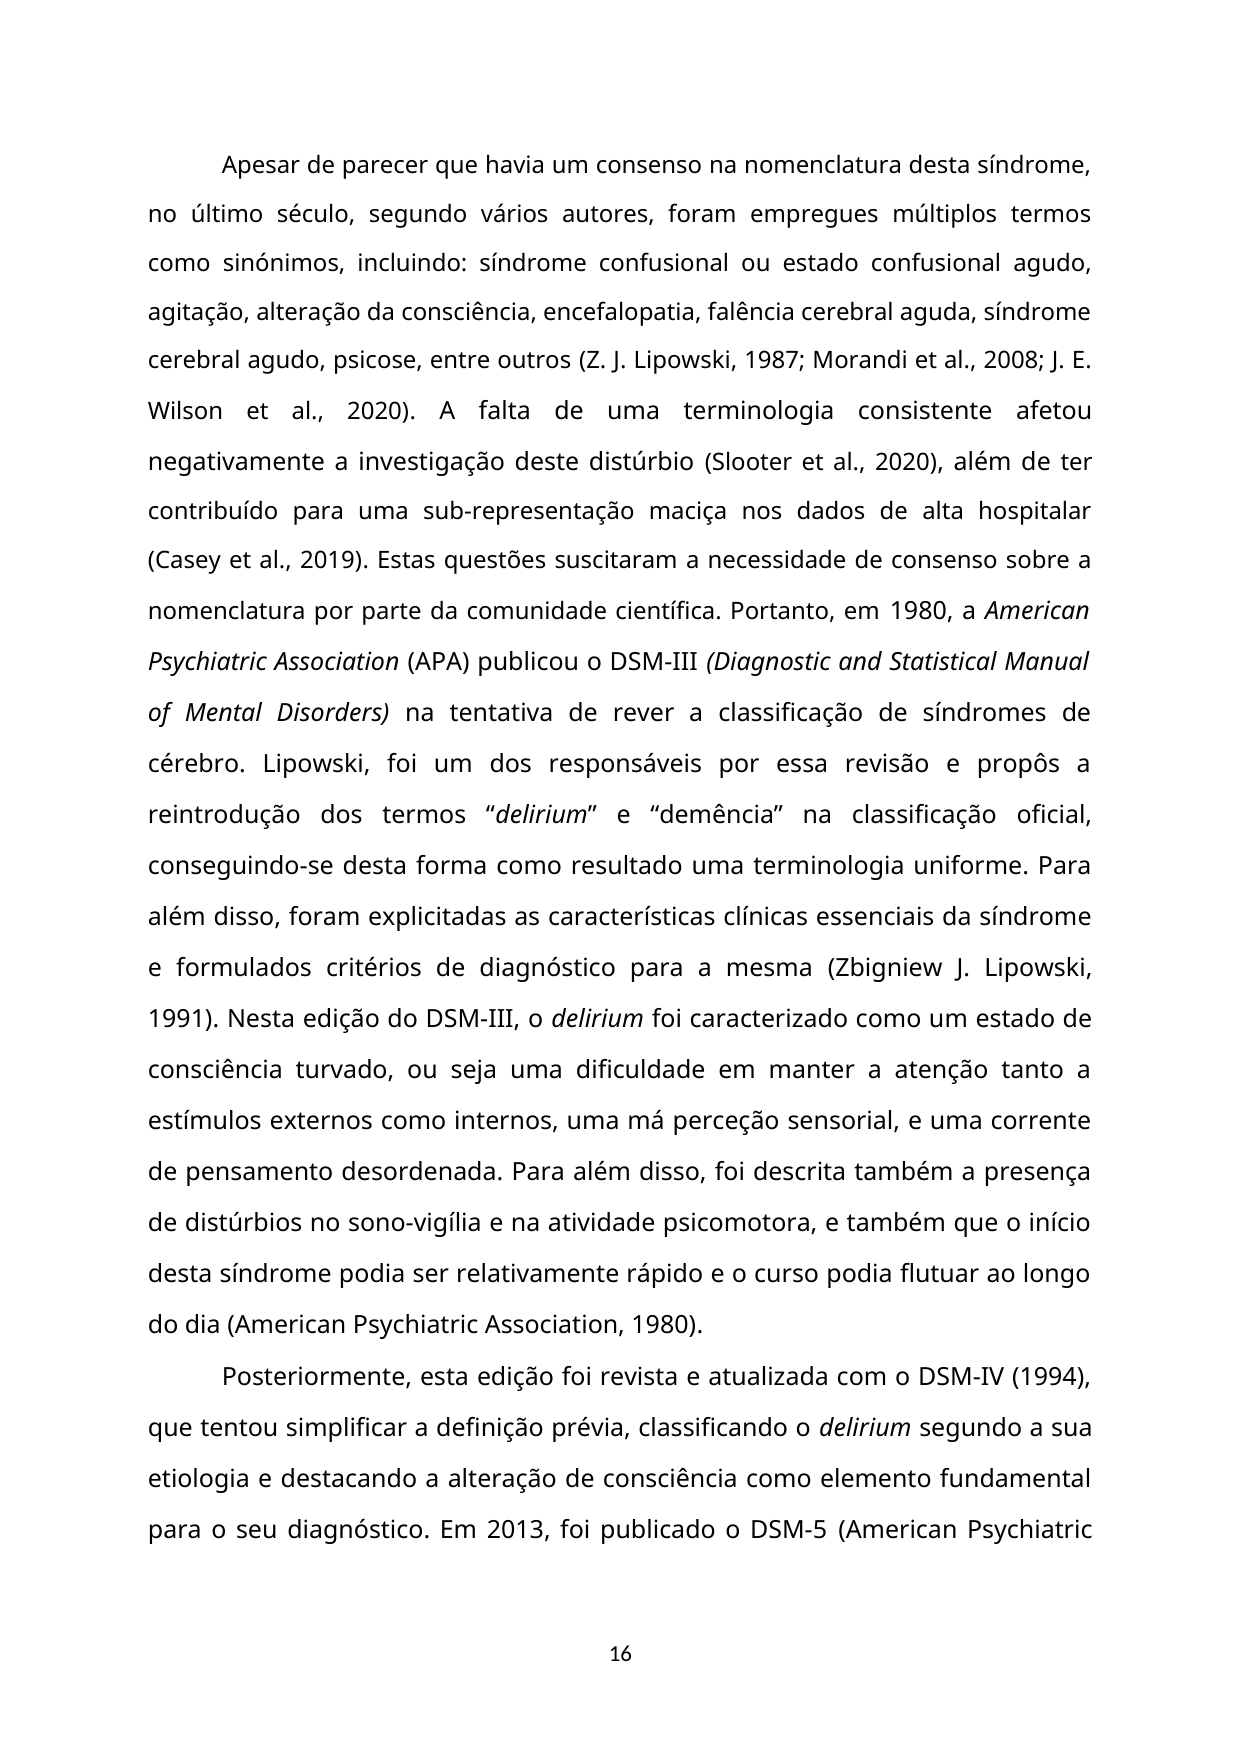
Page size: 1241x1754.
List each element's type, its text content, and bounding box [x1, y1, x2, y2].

text Apesar de parecer que havia um consenso na nomenclatura desta síndrome, no último século, segundo vários autores, foram empregues múltiplos termos como sinónimos, incluindo: síndrome confusional ou estado confusional agudo, agitação, alteração da consciência, encefalopatia, falência cerebral aguda, síndrome cerebral agudo, psicose, entre outros (Z. J. Lipowski, 1987; Morandi et al., 2008; J. E. Wilson et al., 2020). A falta de uma terminologia consistente afetou negativamente a investigação deste distúrbio (Slooter et al., 2020), além de ter contribuído para uma sub-representação maciça nos dados de alta hospitalar (Casey et al., 2019). Estas questões suscitaram a necessidade de consenso sobre a nomenclatura por parte da comunidade científica. Portanto, em 1980, a American Psychiatric Association (APA) publicou o DSM-III (Diagnostic and Statistical Manual of Mental Disorders) na tentativa de rever a classificação de síndromes de cérebro. Lipowski, foi um dos responsáveis por essa revisão e propôs a reintrodução dos termos “delirium” e “demência” na classificação oficial, conseguindo-se desta forma como resultado uma terminologia uniforme. Para além disso, foram explicitadas as características clínicas essenciais da síndrome e formulados critérios de diagnóstico para a mesma (Zbigniew J. Lipowski, 1991). Nesta edição do DSM-III, o delirium foi caracterizado como um estado de consciência turvado, ou seja uma dificuldade em manter a atenção tanto a estímulos externos como internos, uma má perceção sensorial, e uma corrente de pensamento desordenada. Para além disso, foi descrita também a presença de distúrbios no sono-vigília e na atividade psicomotora, e também que o início desta síndrome podia ser relativamente rápido e o curso podia flutuar ao longo do dia (American Psychiatric Association, 1980). [148, 148, 1092, 1341]
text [148, 1358, 1092, 1545]
